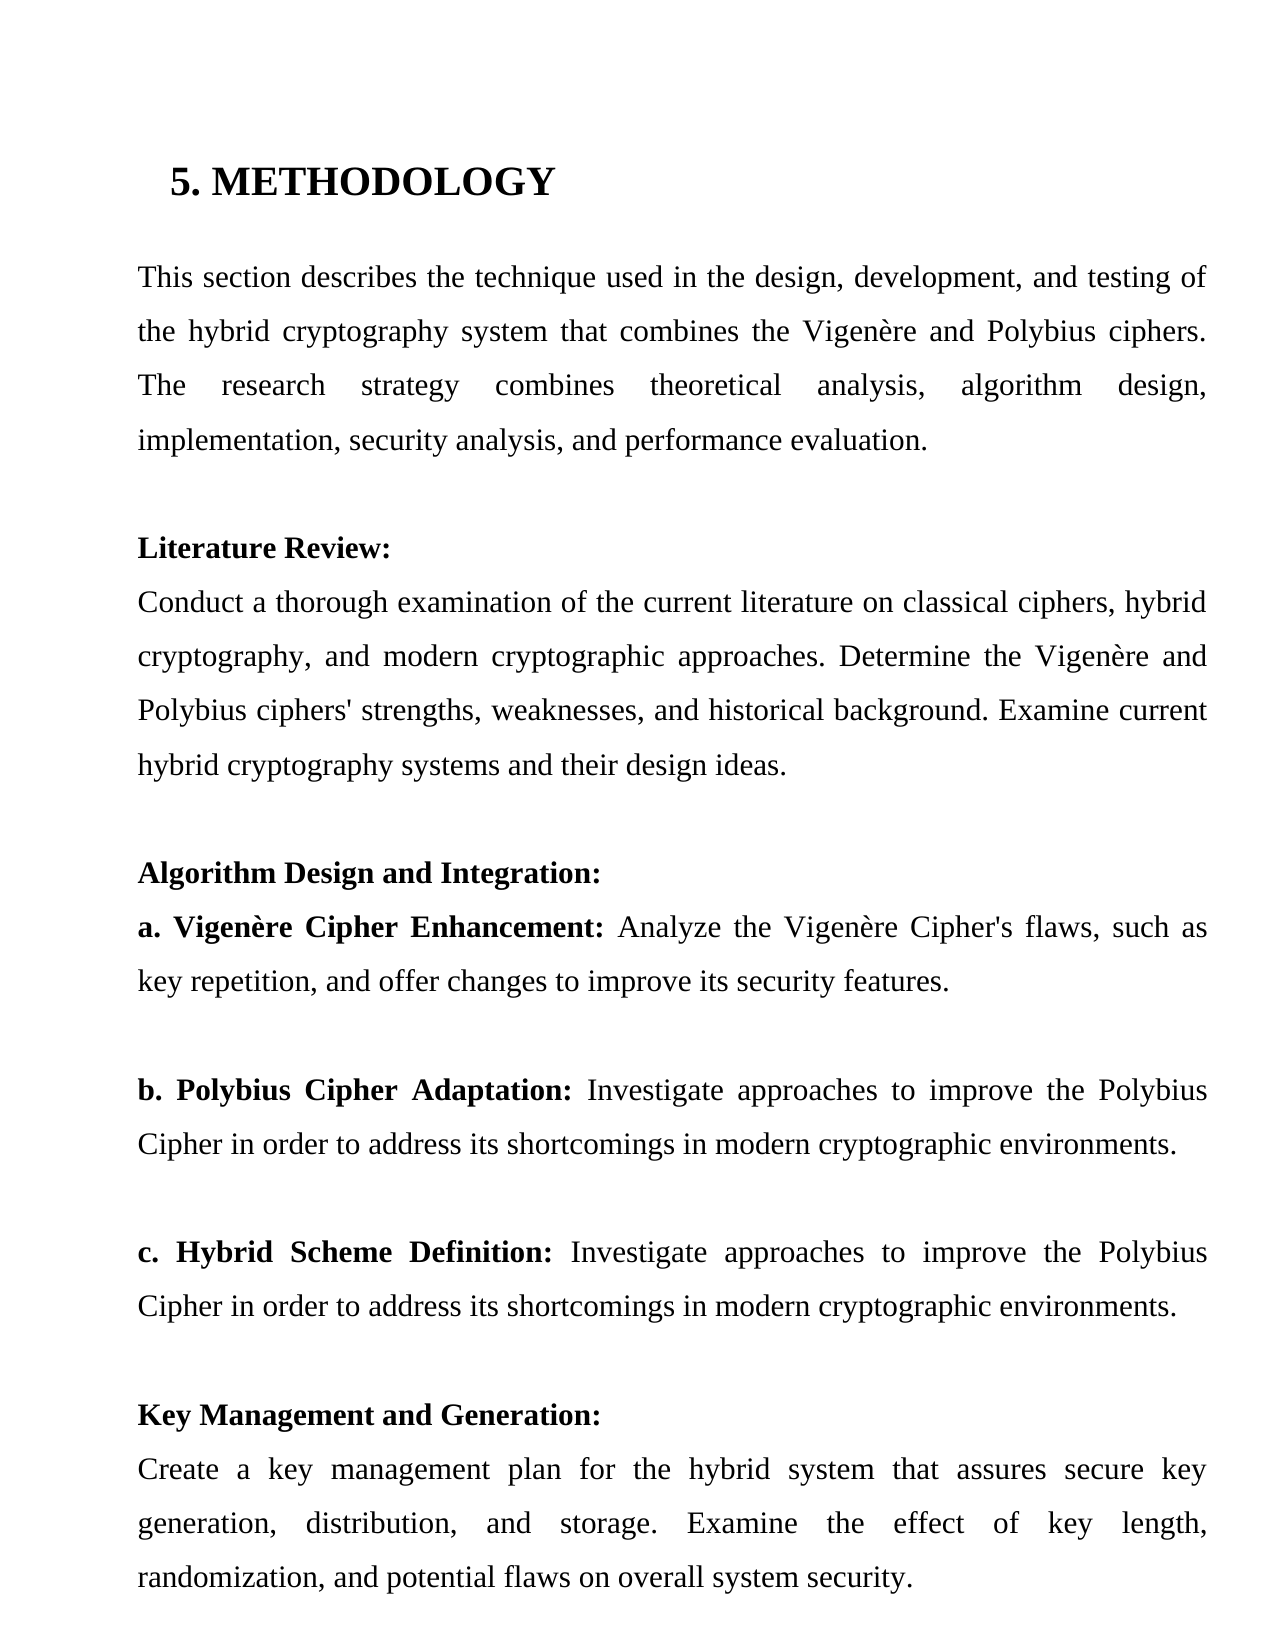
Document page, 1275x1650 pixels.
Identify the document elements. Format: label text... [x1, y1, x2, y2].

text This section describes the technique used in the design, development, and testing of the hybrid cryptography system that combines the Vigenère and Polybius ciphers. The research strategy combines theoretical analysis, algorithm design, implementation, security analysis, and performance evaluation. [137, 258, 1208, 457]
text Create a key management plan for the hybrid system that assures secure key generation, distribution, and storage. Examine the effect of key length, randomization, and potential flaws on overall system security. [137, 1450, 1208, 1594]
text c. Hybrid Scheme Definition: Investigate approaches to improve the Polybius Cipher in order to address its shortcomings in modern cryptographic environments. [137, 1233, 1208, 1323]
text Conduct a thorough examination of the current literature on classical ciphers, hybrid cryptography, and modern cryptographic approaches. Determine the Vigenère and Polybius ciphers' strengths, weaknesses, and historical background. Examine current hybrid cryptography systems and their design ideas. [137, 583, 1208, 782]
subtitle METHODOLOGY [170, 156, 1208, 204]
text a. Vigenère Cipher Enhancement: Analyze the Vigenère Cipher's flaws, such as key repetition, and offer changes to improve its security features. [137, 908, 1208, 998]
text Algorithm Design and Integration: [137, 854, 1208, 890]
text Key Management and Generation: [137, 1396, 1208, 1432]
text b. Polybius Cipher Adaptation: Investigate approaches to improve the Polybius Cipher in order to address its shortcomings in modern cryptographic environments. [137, 1071, 1208, 1161]
text Literature Review: [137, 529, 1208, 565]
